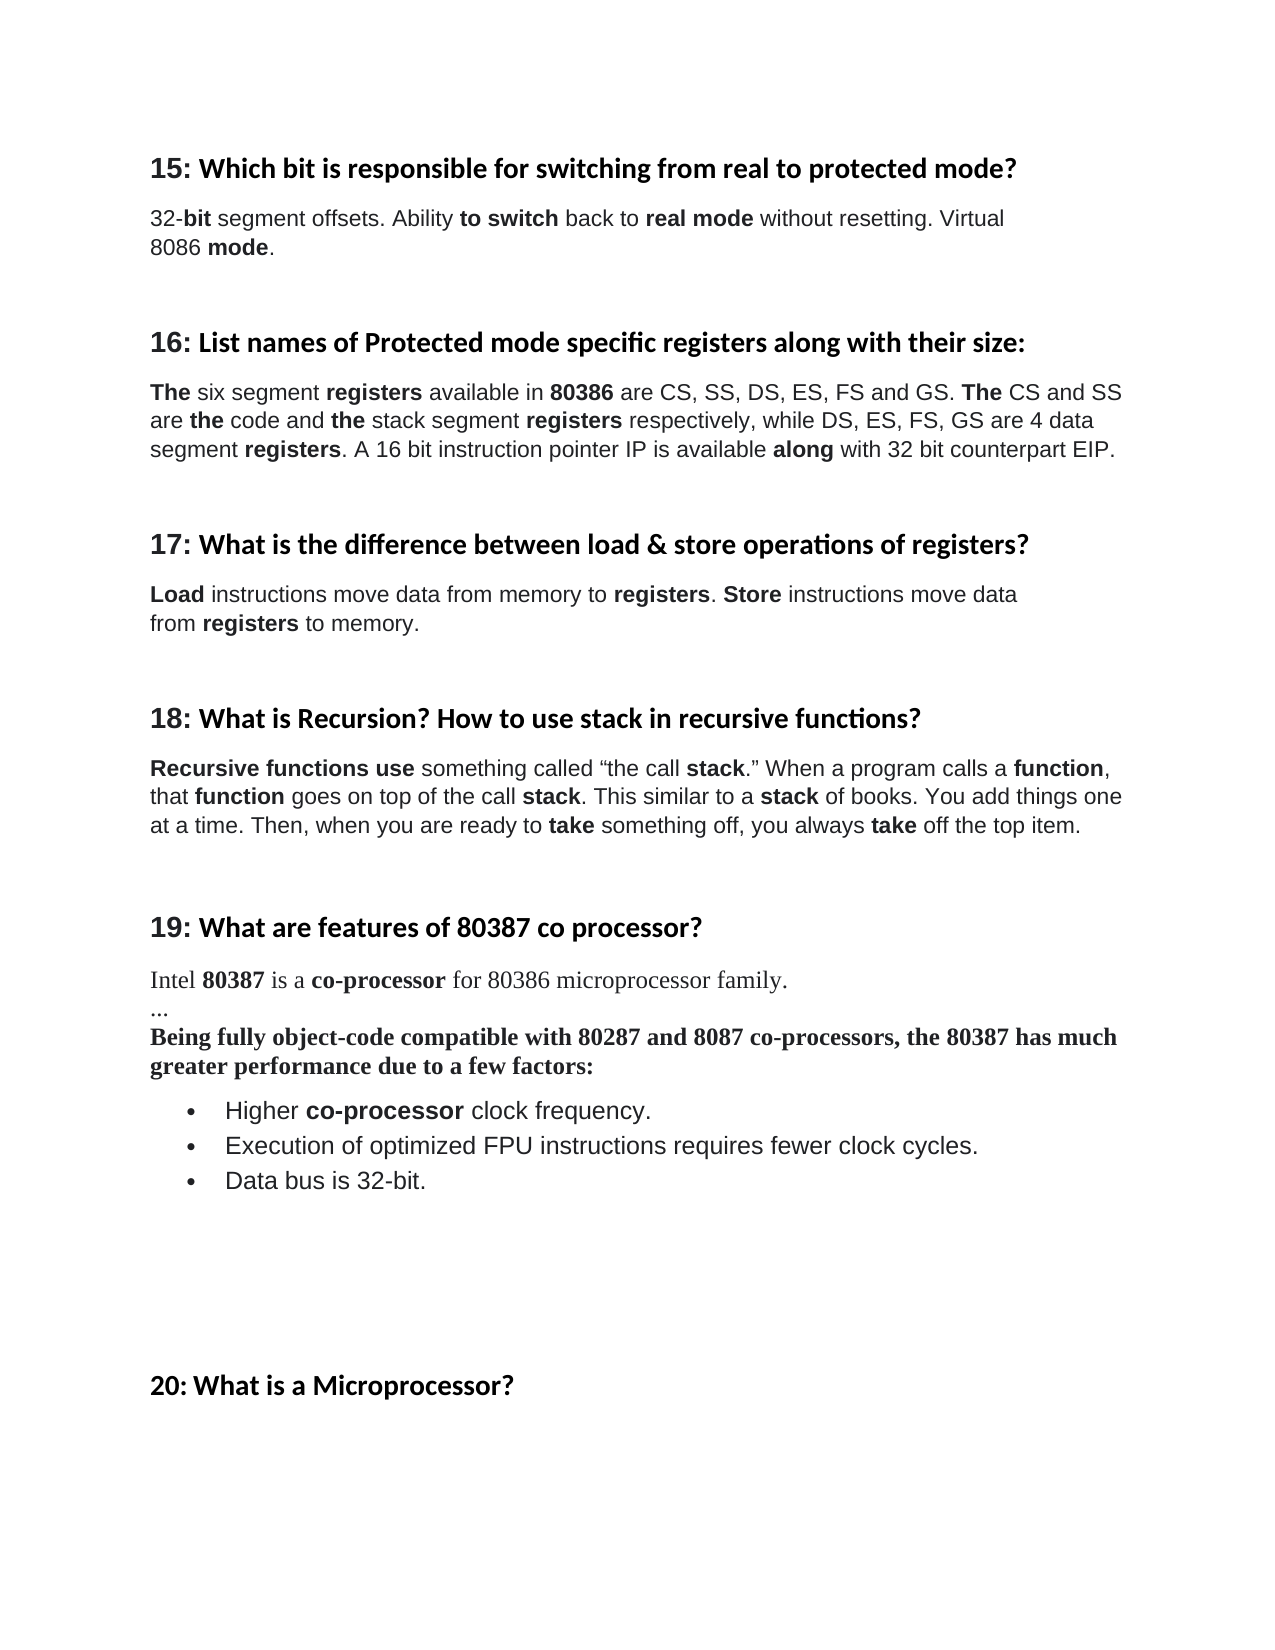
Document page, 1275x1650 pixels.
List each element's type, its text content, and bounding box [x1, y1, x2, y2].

text 15: Which bit is responsible for switching from real to protected mode? [150, 150, 1125, 186]
text 18: What is Recursion? How to use stack in recursive functions? [150, 700, 1125, 735]
list Higher co-processor clock frequency. [187, 1096, 1125, 1125]
text Recursive functions use something called “the call stack.” When a program calls a function, that function goes on top of the call stack. This similar to a stack of books. You add things one at a time. Then, when you are ready to take something off, you always take off the top item. [150, 755, 1125, 838]
text Intel 80387 is a co-processor for 80386 microprocessor family. ... Being fully object-code compatible with 80287 and 8087 co-processors, the 80387 has much greater performance due to a few factors: [150, 965, 1125, 1080]
text 19: What are features of 80387 co processor? [150, 909, 1125, 945]
text 16: List names of Protected mode specific registers along with their size: [150, 324, 1125, 359]
text Load instructions move data from memory to registers. Store instructions move data from registers to memory. [150, 581, 1125, 636]
text The six segment registers available in 80386 are CS, SS, DS, ES, FS and GS. The CS and SS are the code and the stack segment registers respectively, while DS, ES, FS, GS are 4 data segment registers. A 16 bit instruction pointer IP is available along with 32 bit counterpart EIP. [150, 379, 1125, 462]
text 17: What is the difference between load & store operations of registers? [150, 526, 1125, 562]
list Execution of optimized FPU instructions requires fewer clock cycles. [187, 1131, 1125, 1160]
text 32-bit segment offsets. Ability to switch back to real mode without resetting. Virtual 8086 mode. [150, 205, 1125, 260]
list Data bus is 32-bit. [187, 1166, 1125, 1195]
text 20: What is a Microprocessor? [150, 1367, 1125, 1402]
